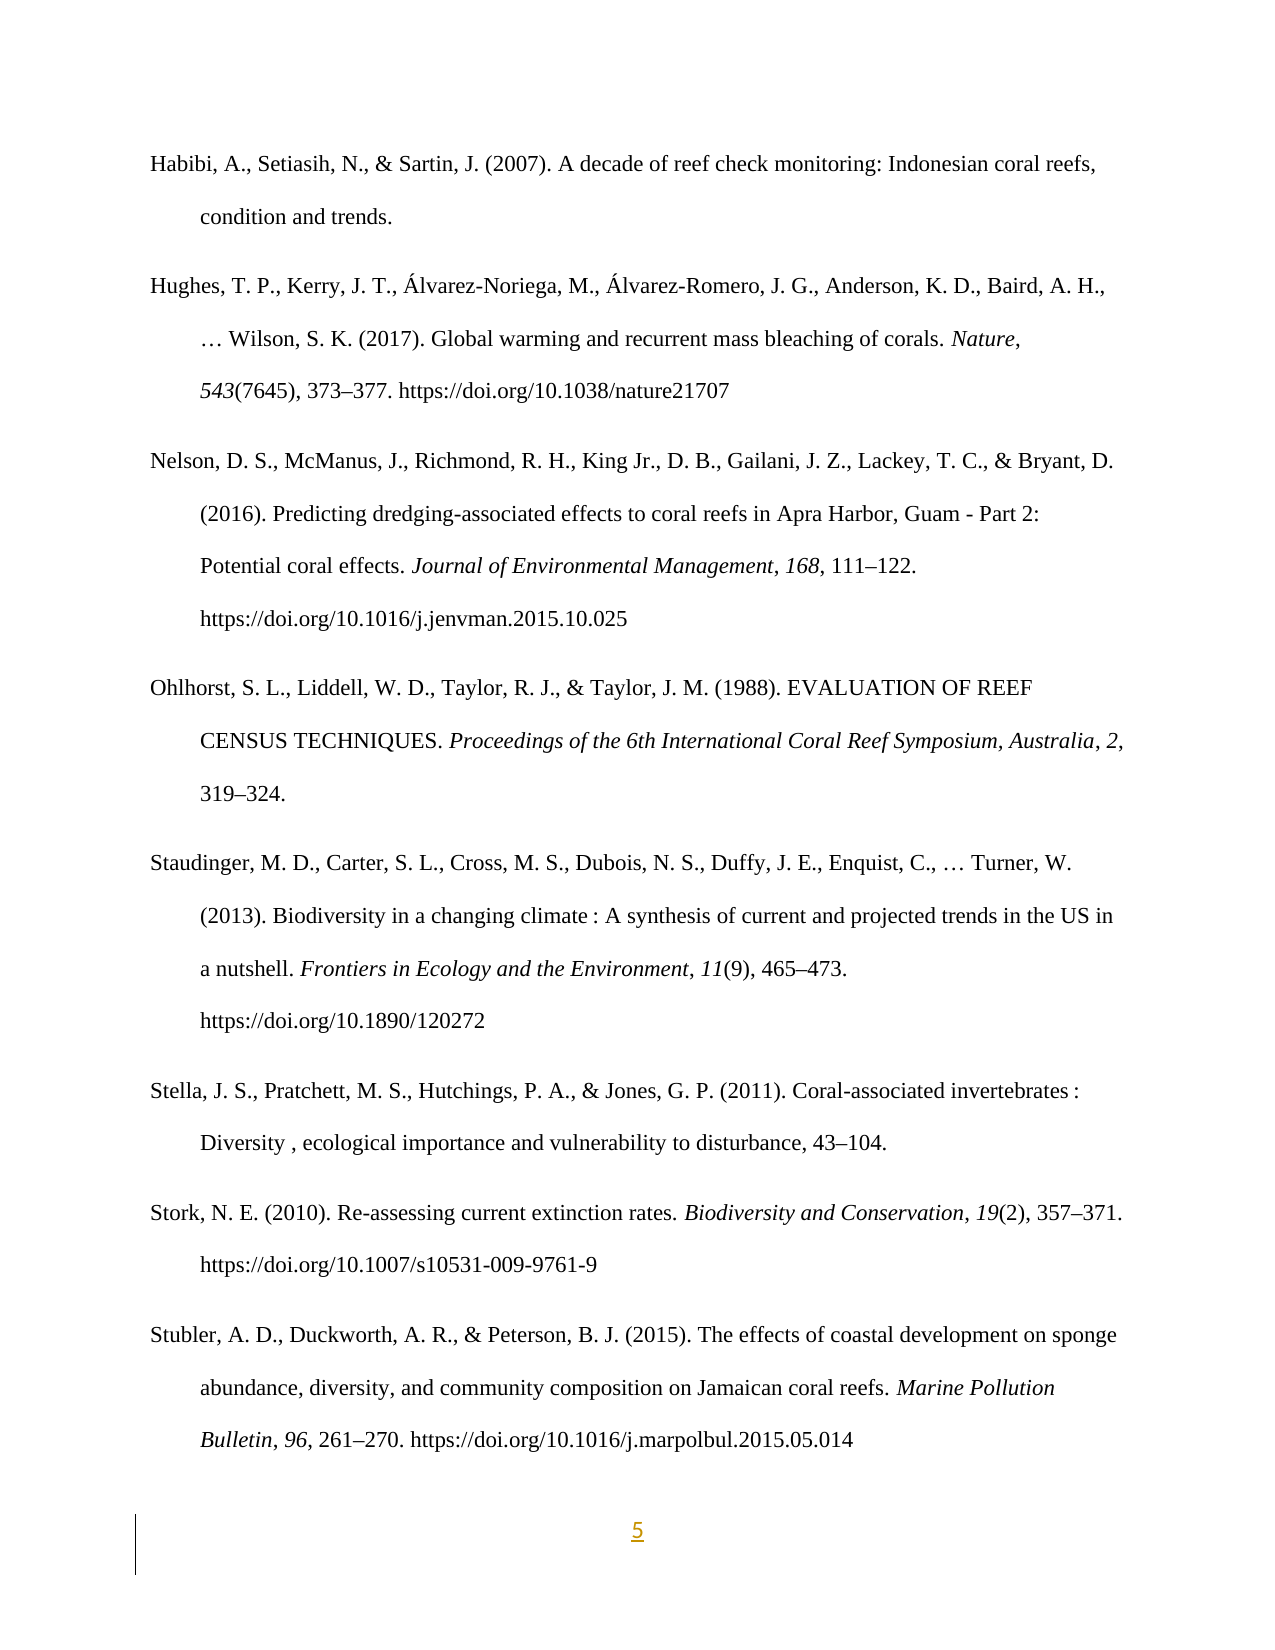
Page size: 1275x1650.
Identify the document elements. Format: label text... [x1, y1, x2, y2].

text Staudinger, M. D., Carter, S. L., Cross, M. S., Dubois, N. S., Duffy, J. E., Enquist, C., … Turner, W. (2013). Biodiversity in a changing climate : A synthesis of current and projected trends in the US in a nutshell. Frontiers in Ecology and the Environment, 11(9), 465–473. https://doi.org/10.1890/120272 [150, 849, 1125, 1034]
text Stubler, A. D., Duckworth, A. R., & Peterson, B. J. (2015). The effects of coastal development on sponge abundance, diversity, and community composition on Jamaican coral reefs. Marine Pollution Bulletin, 96, 261–270. https://doi.org/10.1016/j.marpolbul.2015.05.014 [150, 1321, 1125, 1453]
text Stella, J. S., Pratchett, M. S., Hutchings, P. A., & Jones, G. P. (2011). Coral-associated invertebrates : Diversity , ecological importance and vulnerability to disturbance, 43–104. [150, 1077, 1125, 1156]
text Ohlhorst, S. L., Liddell, W. D., Taylor, R. J., & Taylor, J. M. (1988). EVALUATION OF REEF CENSUS TECHNIQUES. Proceedings of the 6th International Coral Reef Symposium, Australia, 2, 319–324. [150, 674, 1125, 806]
text Stork, N. E. (2010). Re-assessing current extinction rates. Biodiversity and Conservation, 19(2), 357–371. https://doi.org/10.1007/s10531-009-9761-9 [150, 1199, 1125, 1278]
text Hughes, T. P., Kerry, J. T., Álvarez-Noriega, M., Álvarez-Romero, J. G., Anderson, K. D., Baird, A. H., … Wilson, S. K. (2017). Global warming and recurrent mass bleaching of corals. Nature, 543(7645), 373–377. https://doi.org/10.1038/nature21707 [150, 272, 1125, 404]
text Habibi, A., Setiasih, N., & Sartin, J. (2007). A decade of reef check monitoring: Indonesian coral reefs, condition and trends. [150, 150, 1125, 229]
